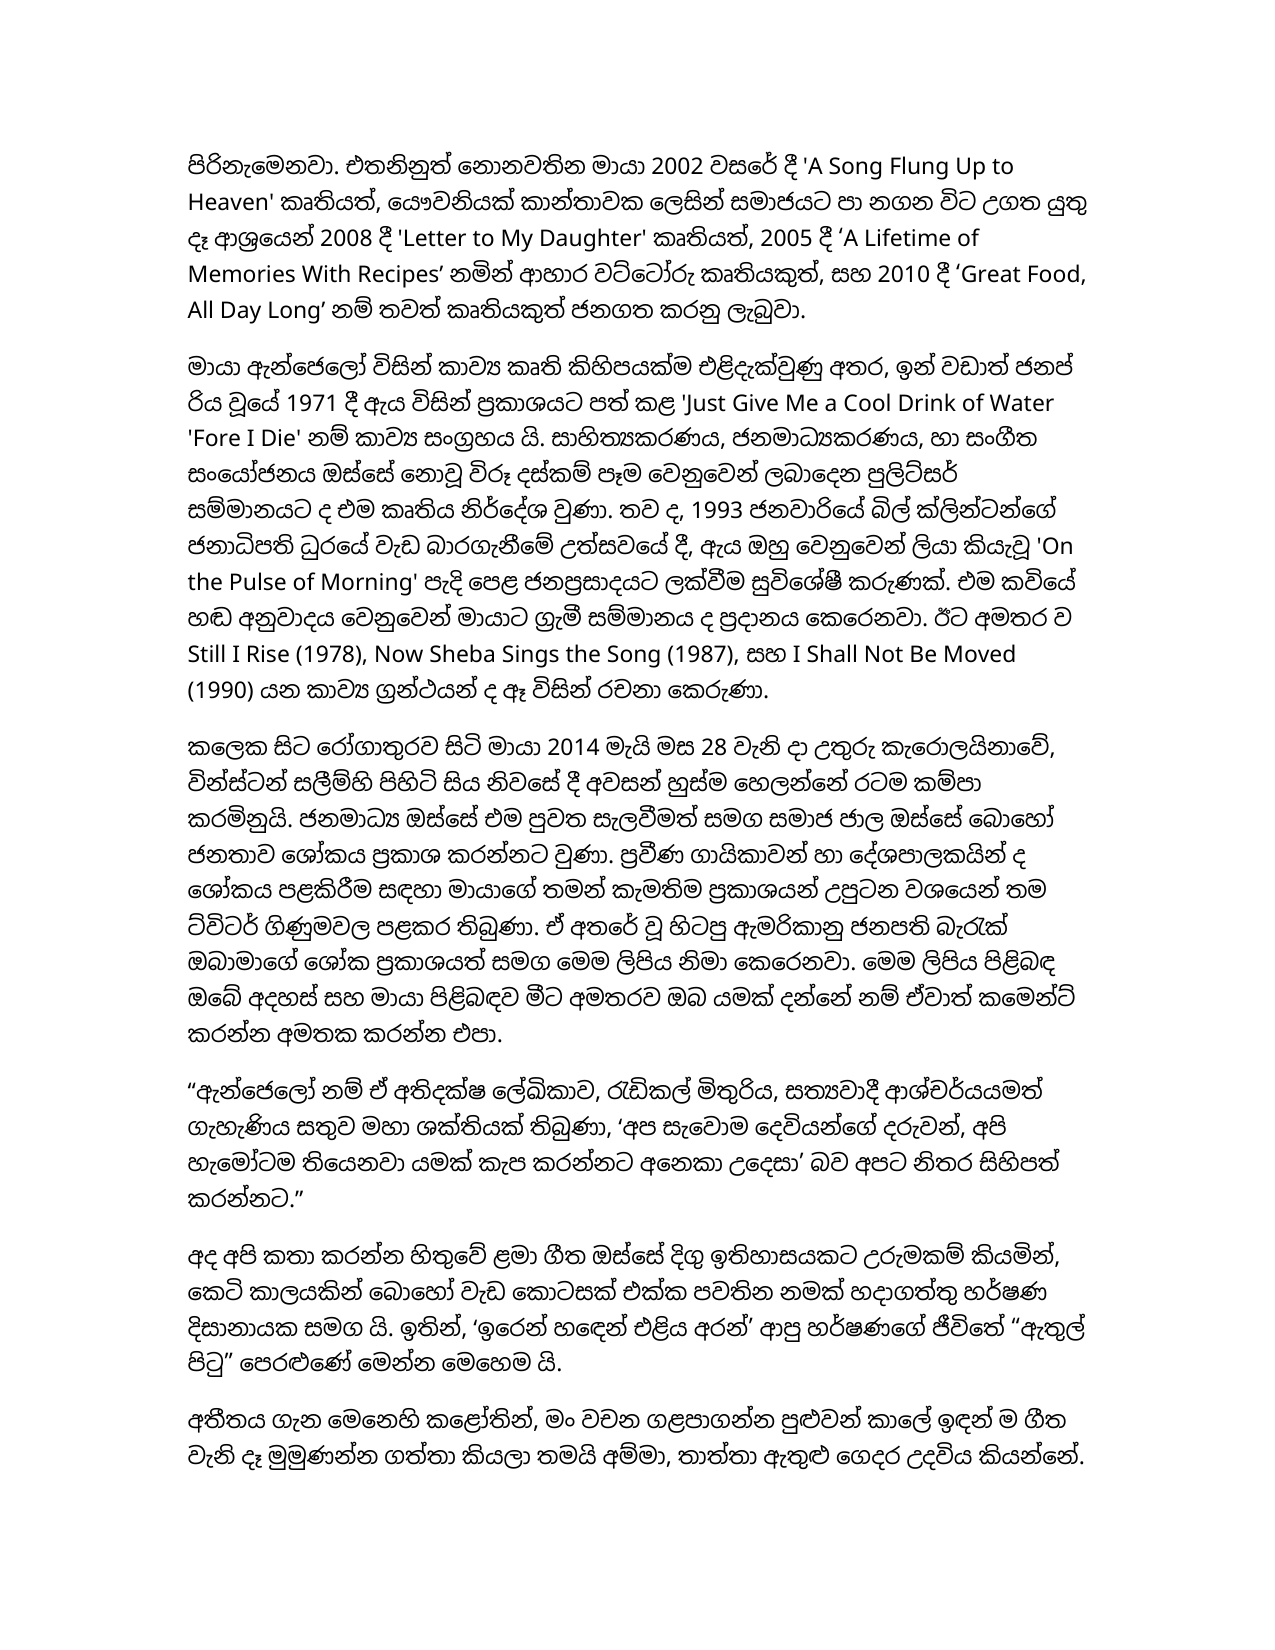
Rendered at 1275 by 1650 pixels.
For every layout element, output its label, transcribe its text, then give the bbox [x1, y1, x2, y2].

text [187, 150, 1087, 325]
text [187, 1404, 1087, 1471]
text කලෙක සිට රෝගාතුරව සිටි මායා 2014 මැයි මස 28 වැනි දා උතුරු කැරොලයිනාවේ, වින්ස්ටන් සලීම්හි පිහිටි සිය නිවසේ දී අවසන් හුස්ම හෙලන්නේ රටම කම්පා කරමිනුයි. ජනමාධ්‍ය ඔස්සේ එම පුවත සැලවීමත් සමග සමාජ ජාල ඔස්සේ බොහෝ ජනතාව ශෝකය ප්‍රකාශ කරන්නට වුණා. ප්‍රවීණ ගායිකාවන් හා දේශපාලකයින් ද ශෝකය පළකිරීම සඳහා මායාගේ තමන් කැමතිම ප්‍රකාශයන් උපුටන වශයෙන් තම ට්විටර් ගිණුමවල පළකර තිබුණා. ඒ අතරේ වූ හිටපු ඇමරිකානු ජනපති බැරැක් ඔබාමාගේ ශෝක ප්‍රකාශයත් සමග මෙම ලිපිය නිමා කෙරෙනවා. මෙම ලිපිය පිළිබඳ ඔබේ අදහස් සහ මායා පිළිබඳව මීට අමතරව ඔබ යමක් දන්නේ නම් ඒවාත් කමෙන්ට් කරන්න අමතක කරන්න එපා. [187, 731, 1087, 1049]
text අද අපි කතා කරන්න හිතුවේ ළමා ගීත ඔස්සේ දිගු ඉතිහාසයකට උරුමකම් කියමින්, කෙටි කාලයකින් බොහෝ වැඩ කොටසක් එක්ක පවතින නමක් හදාගත්තු හර්ෂණ දිසානායක සමග යි. ඉතින්, ‘ඉරෙන් හඳෙන් එළිය අරන්’ ආපු හර්ෂණගේ ජීවිතේ “ඇතුල් පිටු” පෙරළුණේ මෙන්න මෙහෙම යි. [187, 1239, 1087, 1379]
text මායා ඇන්ජෙලෝ විසින් කාව්‍ය කෘති කිහිපයක්ම එළිදැක්වුණු අතර, ඉන් වඩාත් ජනප්‍රිය වූයේ 1971 දී ඇය විසින් ප්‍රකාශයට පත් කළ 'Just Give Me a Cool Drink of Water 'Fore I Die' නම් කාව්‍ය සංග්‍රහය යි. සාහිත්‍යකරණය, ජනමාධ්‍යකරණය, හා සංගීත සංයෝජනය ඔස්සේ නොවූ විරූ දස්කම් පෑම වෙනුවෙන් ලබාදෙන පුලිට්සර් සම්මානයට ද එම කෘතිය නිර්දේශ වුණා. තව ද, 1993 ජනවාරියේ බිල් ක්ලින්ටන්ගේ ජනාධිපති ධුරයේ වැඩ බාරගැනීමේ උත්සවයේ දී, ඇය ඔහු වෙනුවෙන් ලියා කියැවූ 'On the Pulse of Morning' පැදි පෙළ ජනප්‍රසාදයට ලක්වීම සුවිශේෂී කරුණක්. එම කවියේ හඬ අනුවාදය වෙනුවෙන් මායාට ග්‍රැමී සම්මානය ද ප්‍රදානය කෙරෙනවා. ඊට අමතර ව Still I Rise (1978), Now Sheba Sings the Song (1987), සහ I Shall Not Be Moved (1990) යන කාව්‍ය ග්‍රන්ථයන් ද ඈ විසින් රචනා කෙරුණා. [187, 351, 1087, 705]
text “ඇන්ජෙලෝ නම් ඒ අතිදක්ෂ ලේඛිකාව, රැඩිකල් මිතුරිය, සත්‍යවාදී ආශ්චර්යයමත් ගැහැණිය සතුව මහා ශක්තියක් තිබුණා, ‘අප සැවොම දෙවියන්ගේ දරුවන්, අපි හැමෝටම තියෙනවා යමක් කැප කරන්නට අනෙකා උදෙසා’ බව අපට නිතර සිහිපත් කරන්නට.” [187, 1075, 1087, 1214]
